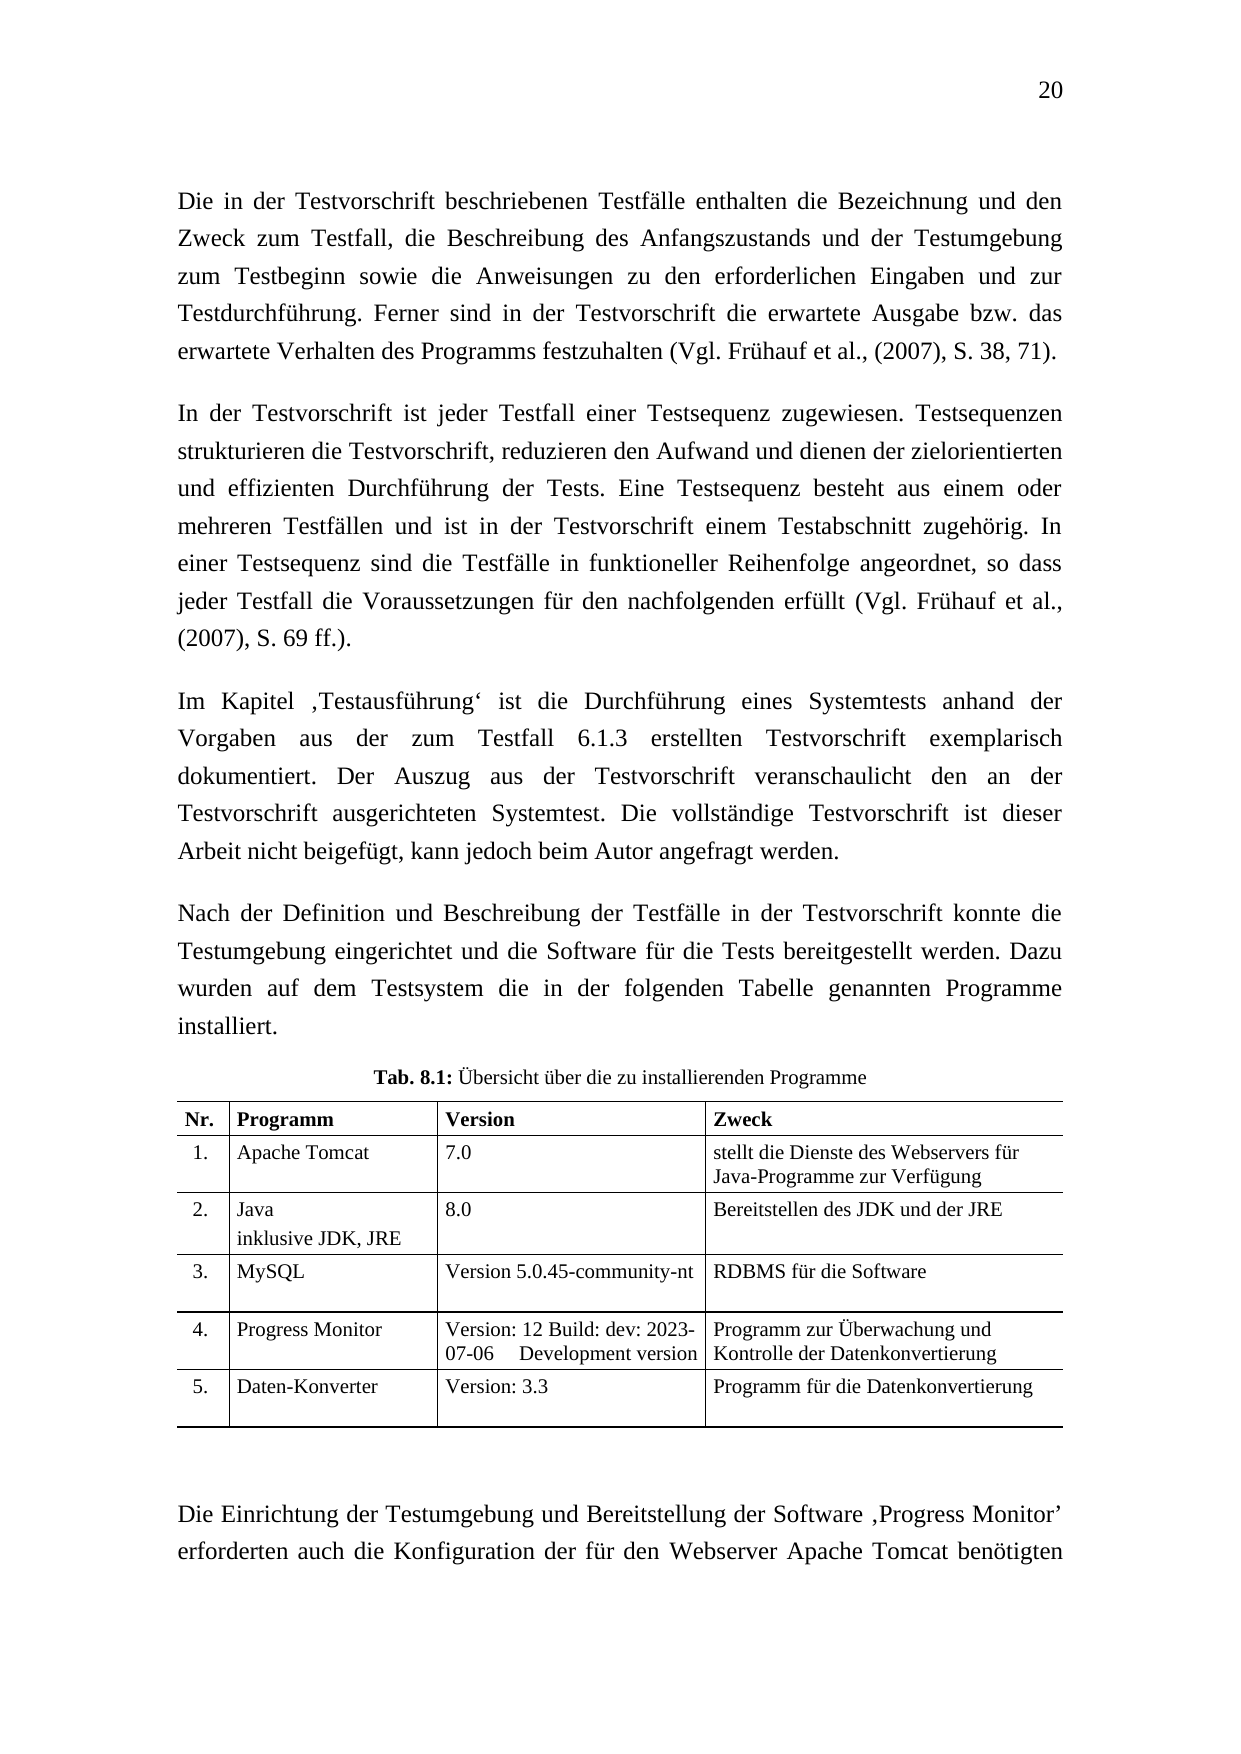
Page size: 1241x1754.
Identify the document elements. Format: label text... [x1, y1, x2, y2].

table_cell Version: 3.3 [438, 1370, 705, 1426]
table_header Zweck [706, 1102, 1063, 1135]
text Tab. 8.1: Übersicht über die zu installierenden Programme [177, 1065, 1063, 1089]
table_cell Progress Monitor [230, 1313, 437, 1369]
table_cell [177, 1313, 229, 1369]
table_cell [177, 1136, 229, 1192]
table_cell 8.0 [438, 1193, 705, 1254]
table_cell Apache Tomcat [230, 1136, 437, 1192]
table_header Version [438, 1102, 705, 1135]
table_cell stellt die Dienste des Webservers für Java-Programme zur Verfügung [706, 1136, 1063, 1192]
table_header Programm [230, 1102, 437, 1135]
text In der Testvorschrift ist jeder Testfall einer Testsequenz zugewiesen. Testsequenzen strukturieren die Testvorschrift, reduzieren den Aufwand und dienen der zielorientierten und effizienten Durchführung der Tests. Eine Testsequenz besteht aus einem oder mehreren Testfällen und ist in der Testvorschrift einem Testabschnitt zugehörig. In einer Testsequenz sind die Testfälle in funktioneller Reihenfolge angeordnet, so dass jeder Testfall die Voraussetzungen für den nachfolgenden erfüllt (Vgl. Frühauf et al., (2007), S. 69 ff.). [177, 390, 1063, 652]
text Nach der Definition und Beschreibung der Testfälle in der Testvorschrift konnte die Testumgebung eingerichtet und die Software für die Tests bereitgestellt werden. Dazu wurden auf dem Testsystem die in der folgenden Tabelle genannten Programme installiert. [177, 890, 1063, 1040]
table_cell RDBMS für die Software [706, 1255, 1063, 1311]
table_cell Programm für die Datenkonvertierung [706, 1370, 1063, 1426]
table_cell [177, 1370, 229, 1426]
table_cell [177, 1255, 229, 1311]
table_cell Version: 12 Build: dev: 2023-07-06 Development version [438, 1313, 705, 1369]
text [177, 1490, 1063, 1565]
table_cell Programm zur Überwachung und Kontrolle der Datenkonvertierung [706, 1313, 1063, 1369]
table_cell [177, 1193, 229, 1254]
table_cell Bereitstellen des JDK und der JRE [706, 1193, 1063, 1254]
table_cell Java inklusive JDK, JRE [230, 1193, 437, 1254]
table_cell 7.0 [438, 1136, 705, 1192]
table_header Nr. [177, 1102, 229, 1135]
table_cell MySQL [230, 1255, 437, 1311]
text Die in der Testvorschrift beschriebenen Testfälle enthalten die Bezeichnung und den Zweck zum Testfall, die Beschreibung des Anfangszustands und der Testumgebung zum Testbeginn sowie die Anweisungen zu den erforderlichen Eingaben und zur Testdurchführung. Ferner sind in der Testvorschrift die erwartete Ausgabe bzw. das erwartete Verhalten des Programms festzuhalten (Vgl. Frühauf et al., (2007), S. 38, 71). [177, 177, 1063, 365]
text Im Kapitel ‚Testausführung‘ ist die Durchführung eines Systemtests anhand der Vorgaben aus der zum Testfall 6.1.3 erstellten Testvorschrift exemplarisch dokumentiert. Der Auszug aus der Testvorschrift veranschaulicht den an der Testvorschrift ausgerichteten Systemtest. Die vollständige Testvorschrift ist dieser Arbeit nicht beigefügt, kann jedoch beim Autor angefragt werden. [177, 677, 1063, 865]
table_cell Version 5.0.45-community-nt [438, 1255, 705, 1311]
table_cell Daten-Konverter [230, 1370, 437, 1426]
